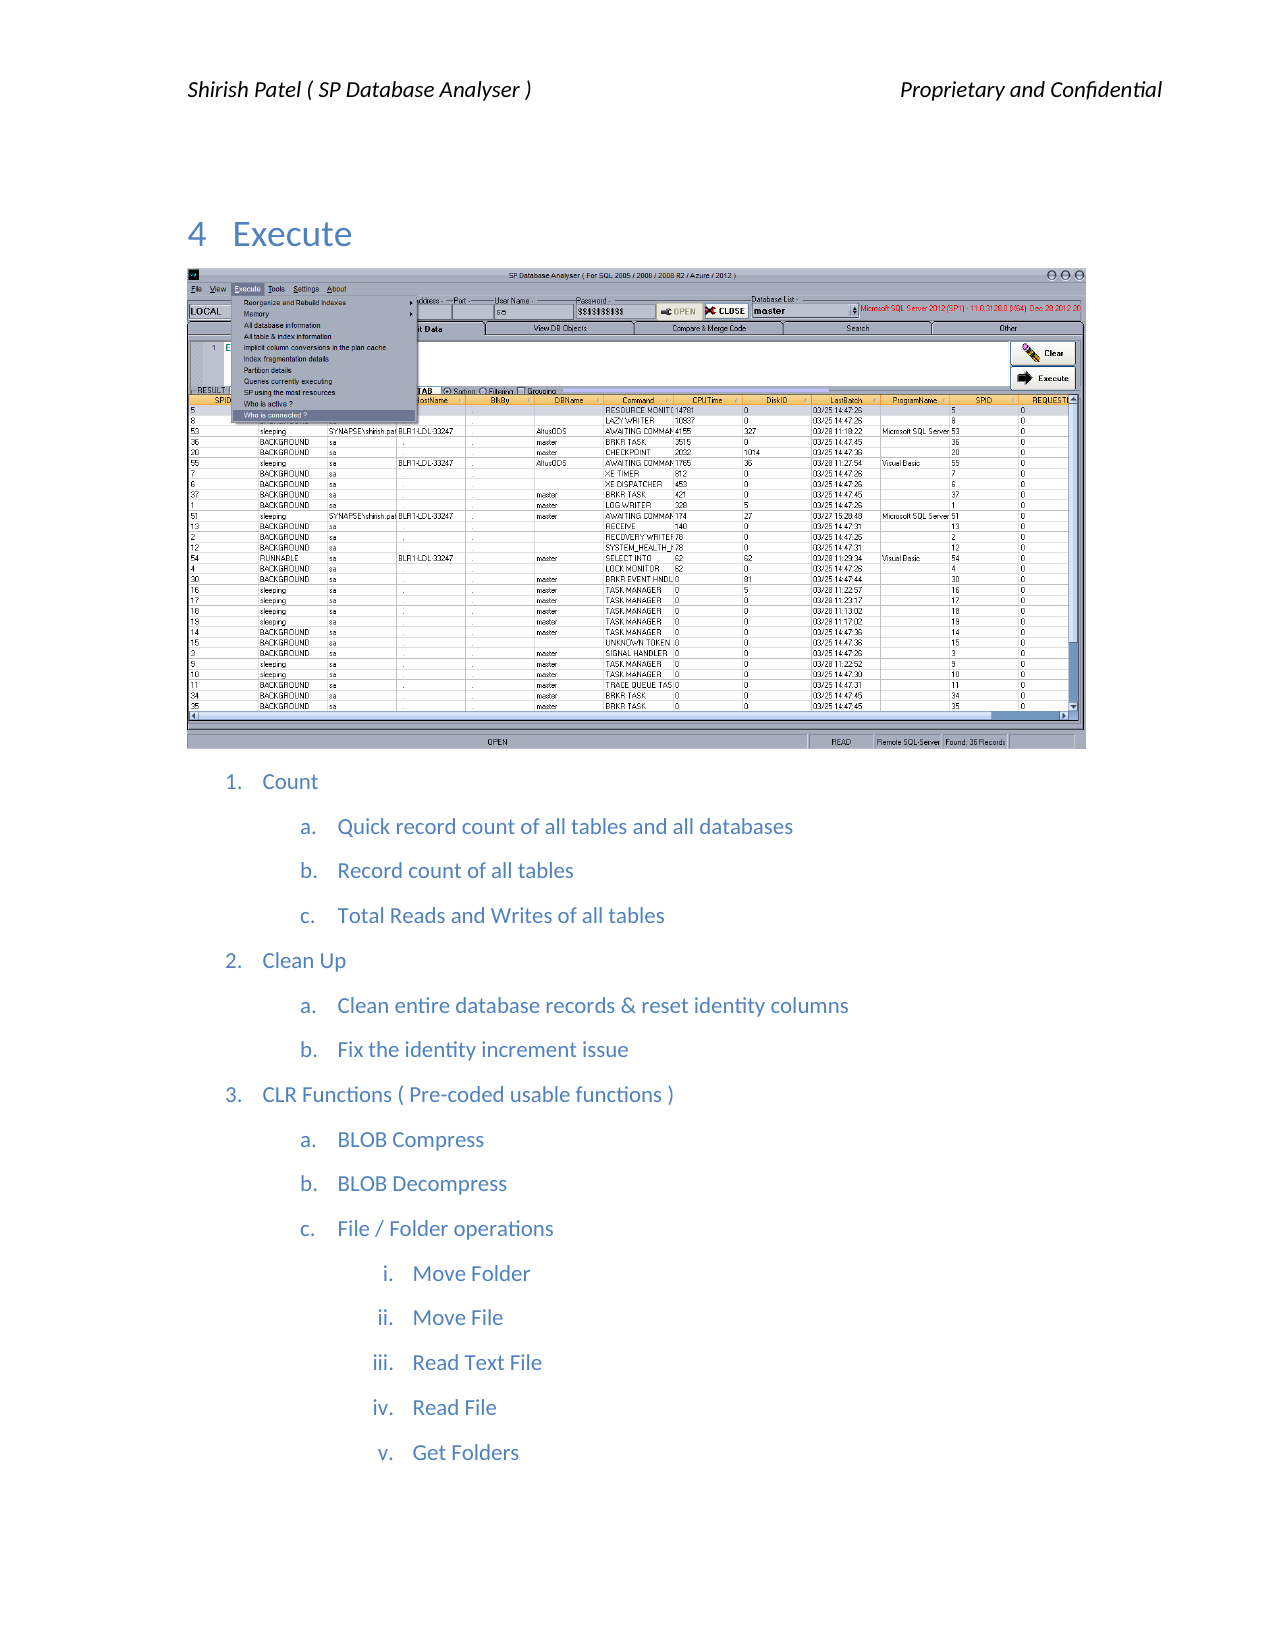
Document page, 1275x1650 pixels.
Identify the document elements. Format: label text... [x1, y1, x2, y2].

list Clean entire database records & reset identity columns [300, 991, 1087, 1019]
list BLOB Compress [300, 1125, 1087, 1153]
list Move File [394, 1303, 1087, 1332]
list Count [225, 767, 1087, 795]
subtitle Execute [187, 210, 1087, 256]
list Total Reads and Writes of all tables [300, 901, 1087, 929]
list BLOB Decompress [300, 1169, 1087, 1197]
list Move Folder [394, 1259, 1087, 1287]
list CLR Functions ( Pre-coded usable functions ) [225, 1080, 1087, 1108]
picture [187, 268, 1086, 749]
list Read File [394, 1393, 1087, 1421]
list File / Folder operations [300, 1214, 1087, 1242]
list Record count of all tables [300, 857, 1087, 885]
list Quick record count of all tables and all databases [300, 812, 1087, 840]
list Clean Up [225, 946, 1087, 974]
list Get Folders [394, 1438, 1087, 1466]
list Read Text File [394, 1348, 1087, 1376]
list Fix the identity increment issue [300, 1035, 1087, 1063]
